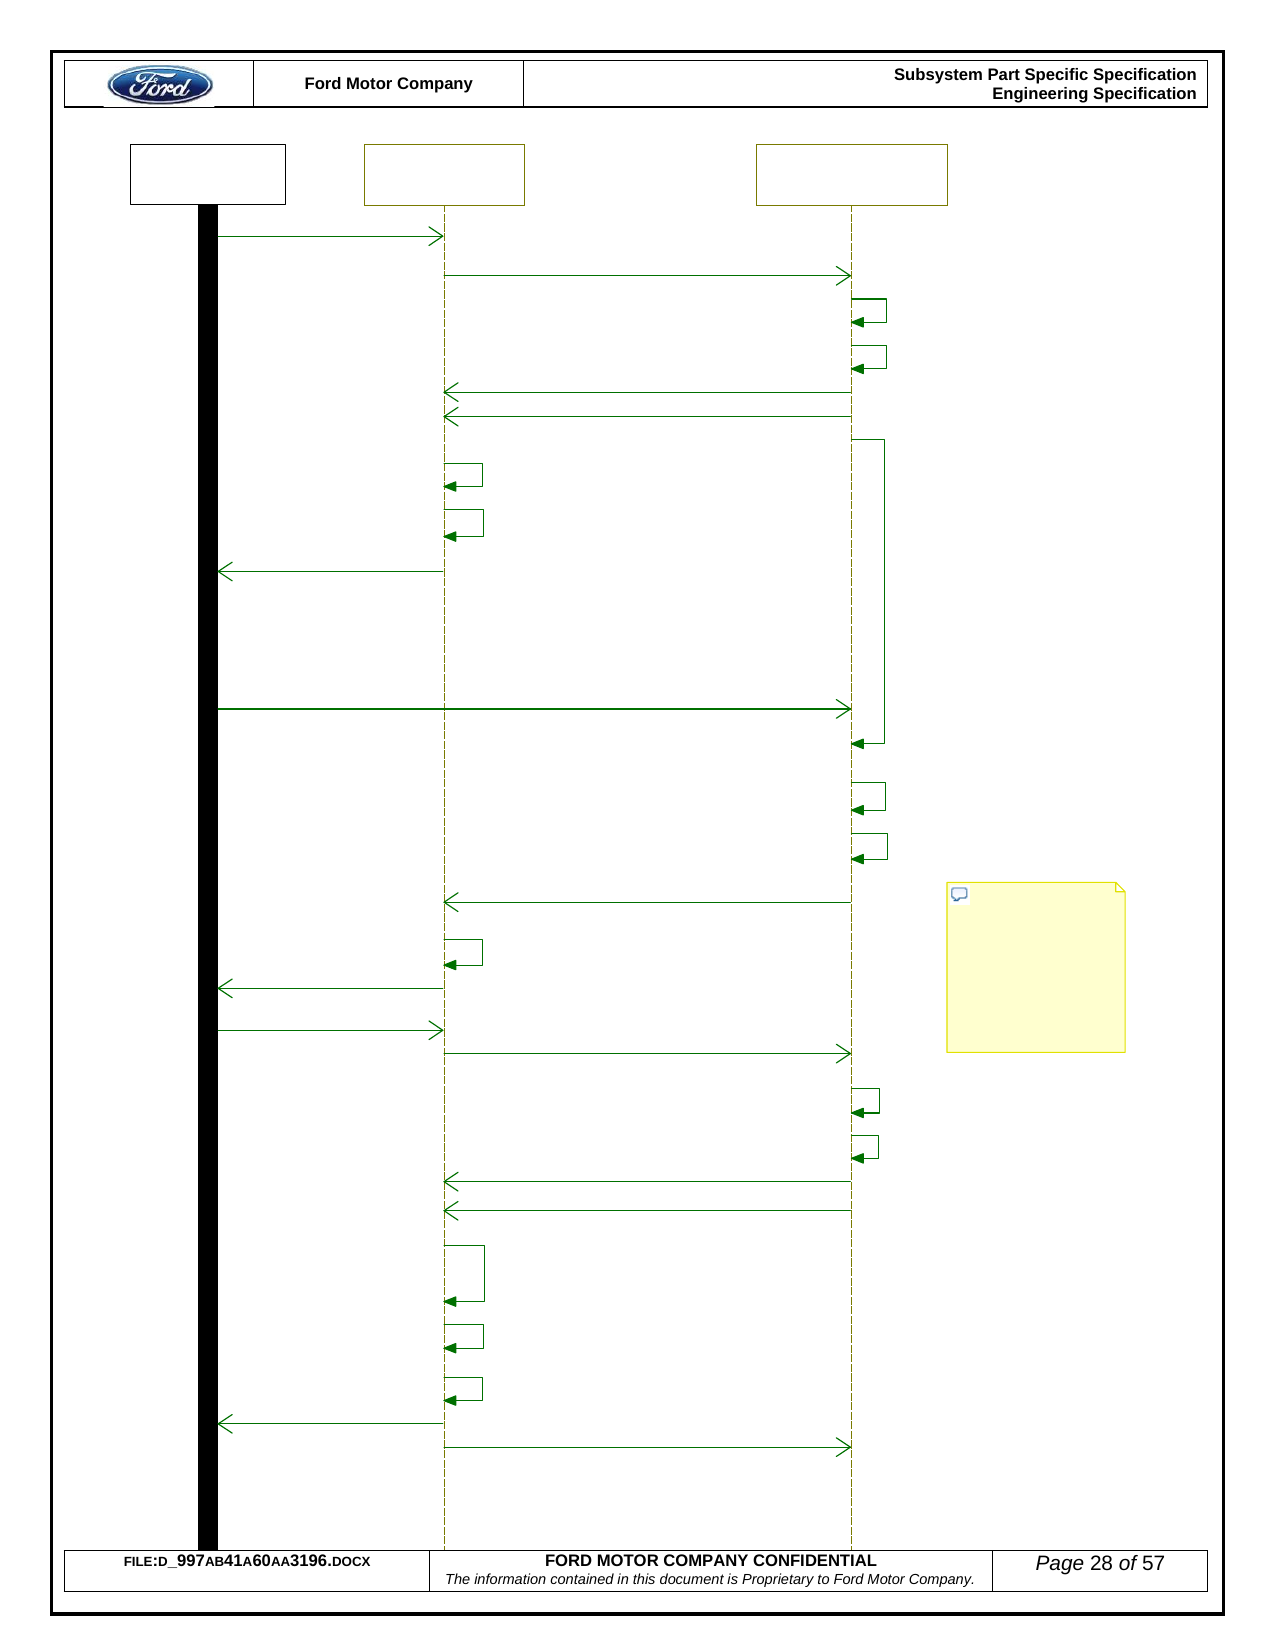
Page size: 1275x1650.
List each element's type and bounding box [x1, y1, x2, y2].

picture [103, 61, 215, 107]
